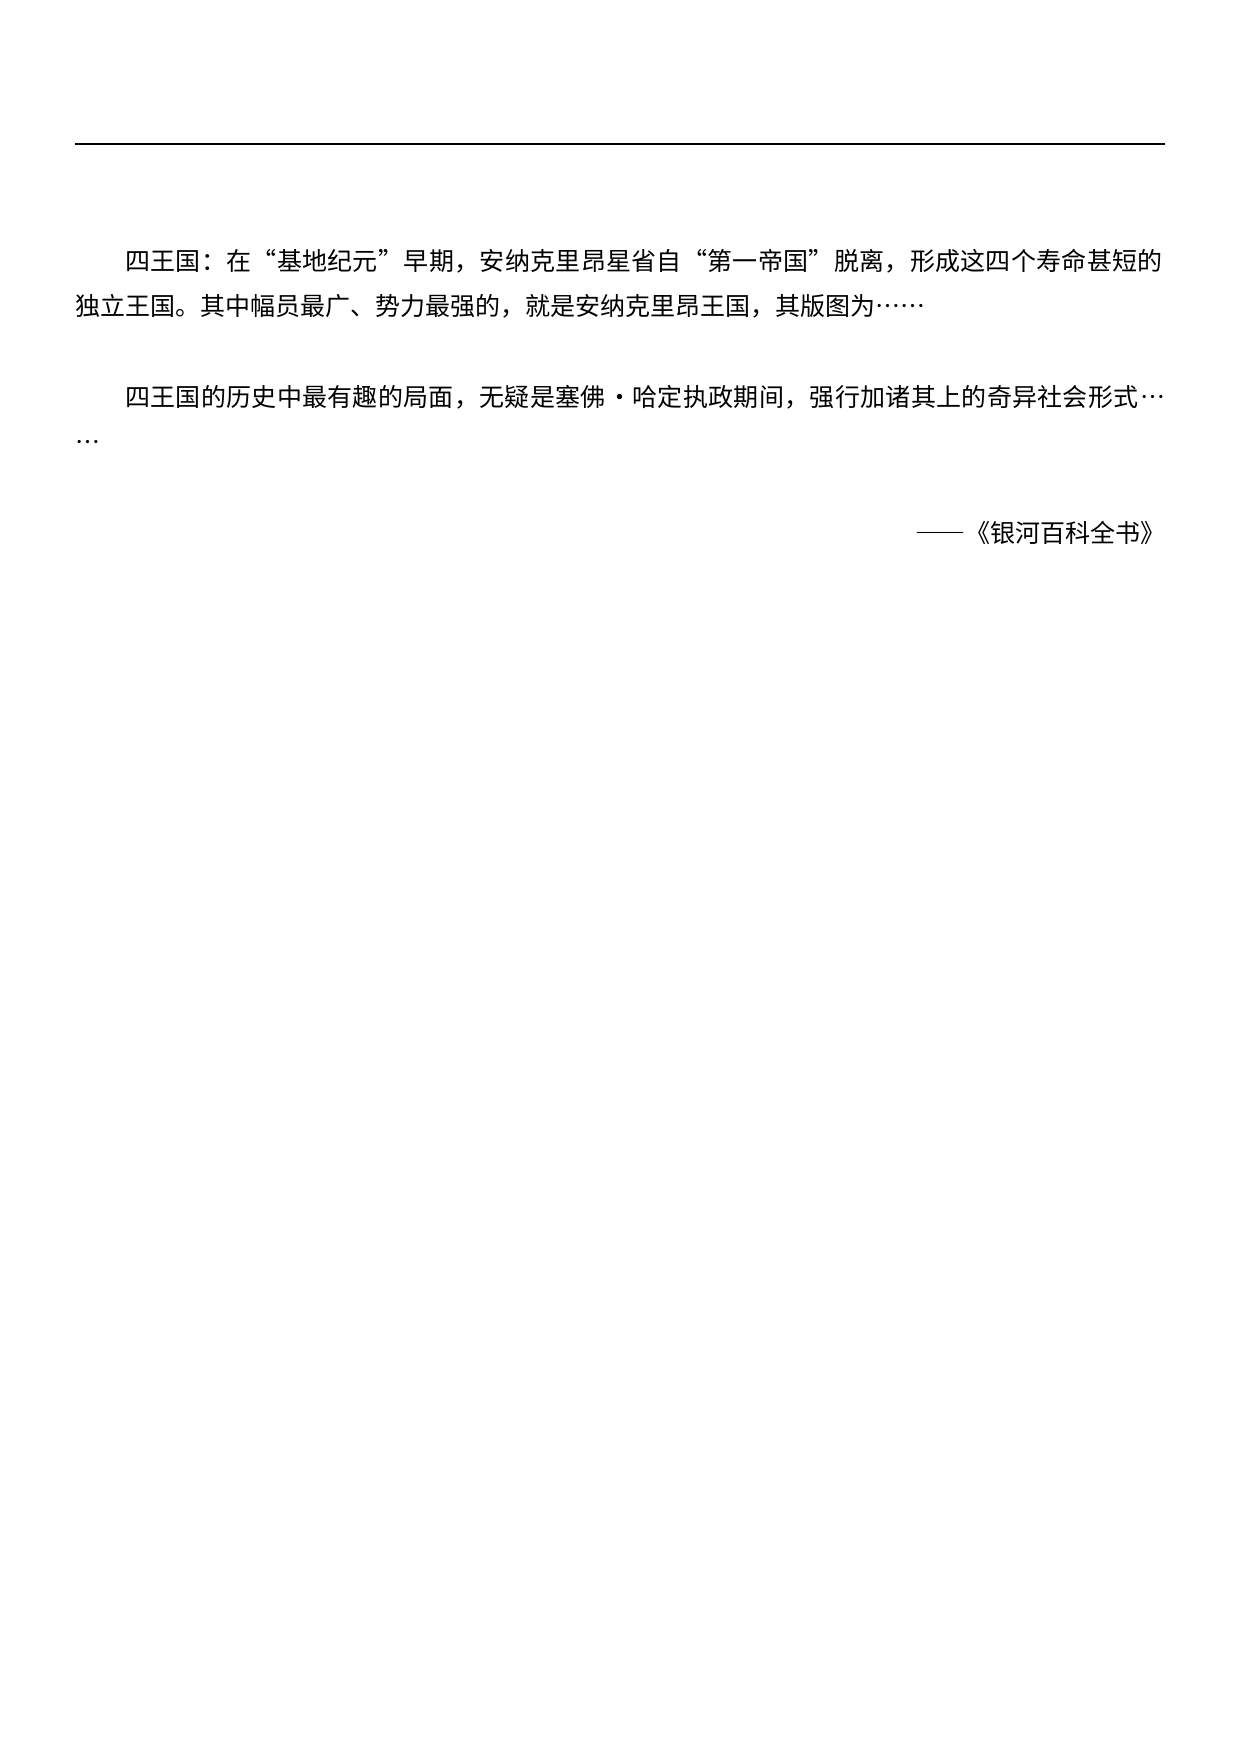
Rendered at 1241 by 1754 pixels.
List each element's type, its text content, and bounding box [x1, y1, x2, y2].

text ——《银河百科全书》 [75, 509, 1165, 554]
text 四王国的历史中最有趣的局面，无疑是塞佛・哈定执政期间，强行加诸其上的奇异社会形式…… [75, 373, 1165, 464]
text 四王国：在“基地纪元”早期，安纳克里昂星省自“第一帝国”脱离，形成这四个寿命甚短的独立王国。其中幅员最广、势力最强的，就是安纳克里昂王国，其版图为…… [75, 237, 1165, 328]
